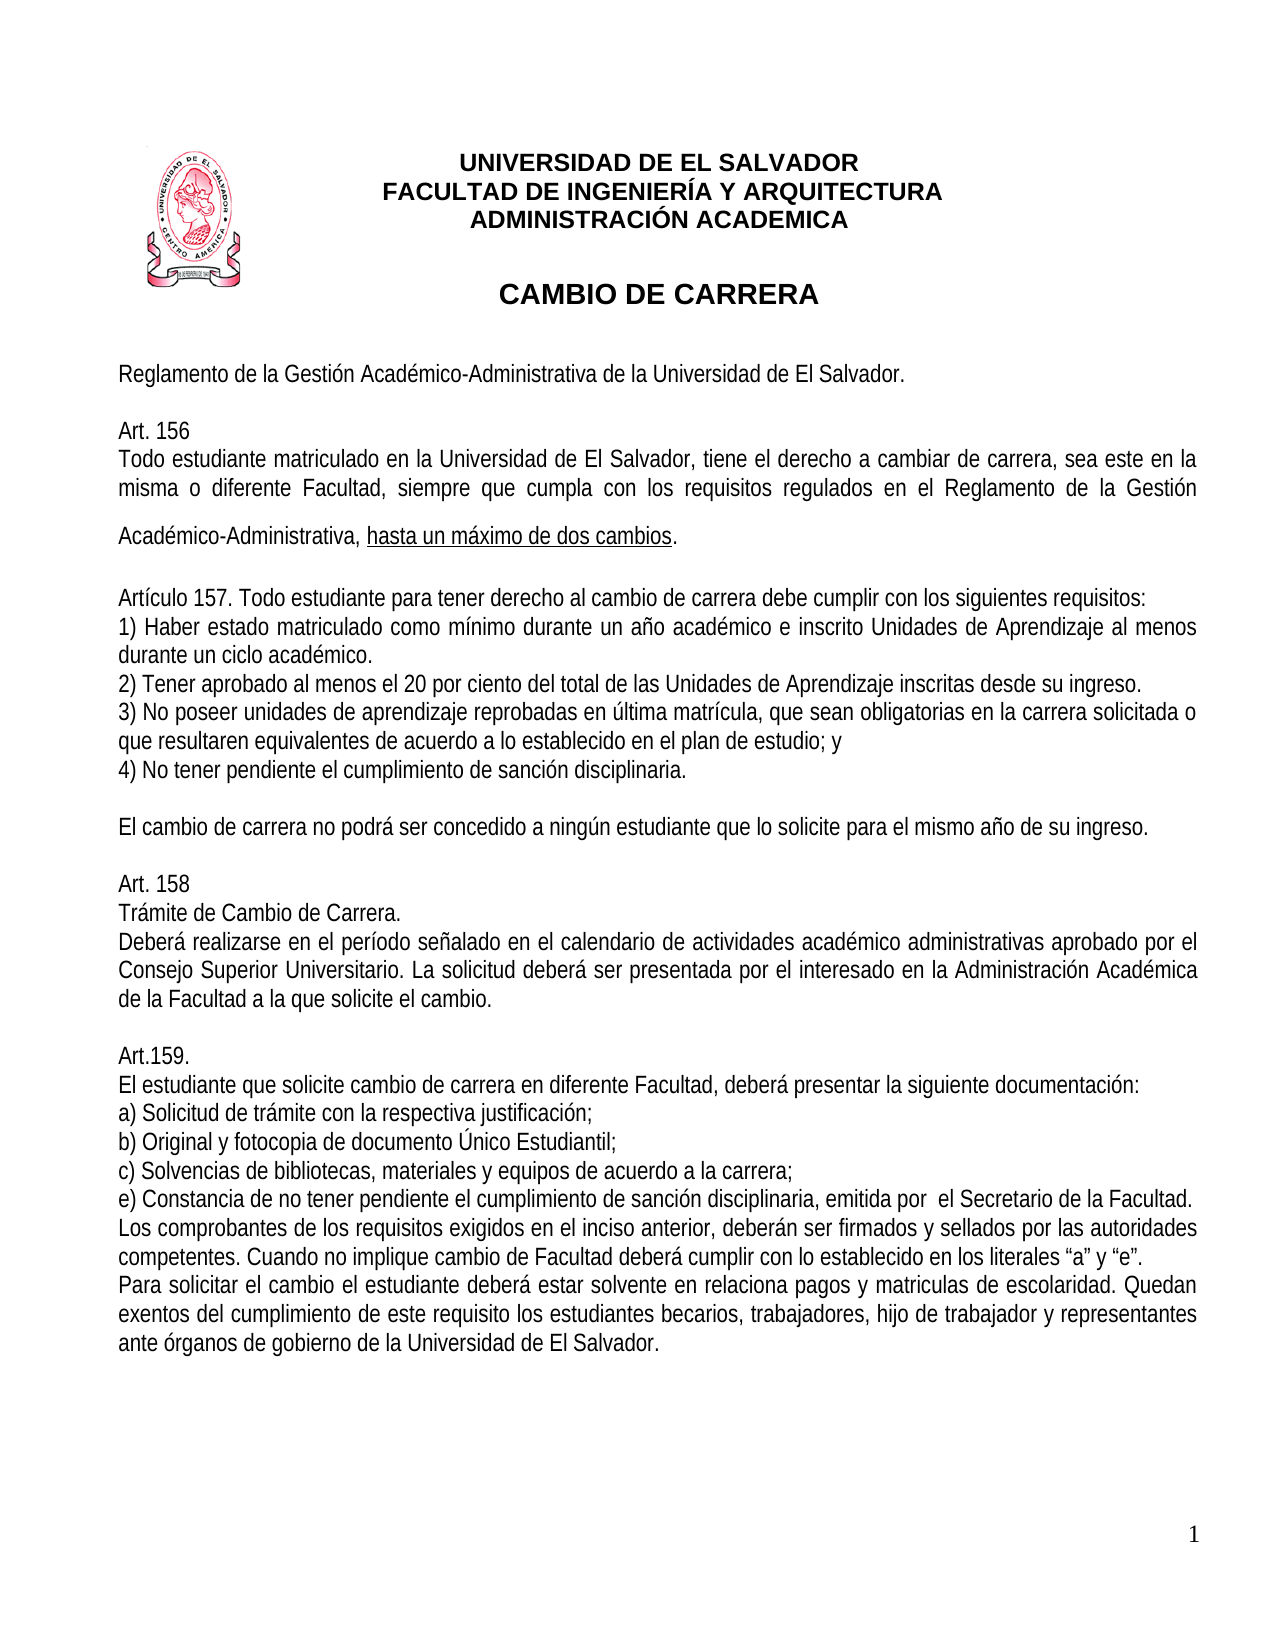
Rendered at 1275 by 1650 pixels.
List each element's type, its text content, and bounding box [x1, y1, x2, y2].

text Artículo 157. Todo estudiante para tener derecho al cambio de carrera debe cumplir con los siguientes requisitos: [118, 583, 1200, 611]
text b) Original y fotocopia de documento Único Estudiantil; [118, 1127, 1200, 1156]
picture [140, 234, 247, 277]
text c) Solvencias de bibliotecas, materiales y equipos de acuerdo a la carrera; [118, 1156, 1200, 1184]
text Art.159. [118, 1041, 1200, 1070]
text CAMBIO DE CARRERA [118, 277, 1200, 311]
text 4) No tener pendiente el cumplimiento de sanción disciplinaria. [118, 755, 1200, 783]
text 1) Haber estado matriculado como mínimo durante un año académico e inscrito Unidades de Aprendizaje al menos durante un ciclo académico. [118, 611, 1200, 669]
text Trámite de Cambio de Carrera. [118, 898, 1200, 927]
text Reglamento de la Gestión Académico-Administrativa de la Universidad de El Salvador. [118, 358, 1200, 387]
text Todo estudiante matriculado en la Universidad de El Salvador, tiene el derecho a cambiar de carrera, sea este en la misma o diferente Facultad, siempre que cumpla con los requisitos regulados en el Reglamento de la Gestión Académico-Administrativa, hasta un máximo de dos cambios. [118, 444, 1200, 554]
text Los comprobantes de los requisitos exigidos en el inciso anterior, deberán ser firmados y sellados por las autoridades competentes. Cuando no implique cambio de Facultad deberá cumplir con lo establecido en los literales “a” y “e”. [118, 1213, 1200, 1270]
text Art. 158 [118, 869, 1200, 898]
text UNIVERSIDAD DE EL SALVADOR [118, 148, 1200, 176]
text e) Constancia de no tener pendiente el cumplimiento de sanción disciplinaria, emitida por el Secretario de la Facultad. [118, 1184, 1200, 1213]
text 3) No poseer unidades de aprendizaje reprobadas en última matrícula, que sean obligatorias en la carrera solicitada o que resultaren equivalentes de acuerdo a lo establecido en el plan de estudio; y [118, 697, 1200, 755]
text 2) Tener aprobado al menos el 20 por ciento del total de las Unidades de Aprendizaje inscritas desde su ingreso. [118, 669, 1200, 697]
text ADMINISTRACIÓN ACADEMICA [118, 205, 1200, 234]
text Art. 156 [118, 416, 1200, 444]
text Deberá realizarse en el período señalado en el calendario de actividades académico administrativas aprobado por el Consejo Superior Universitario. La solicitud deberá ser presentada por el interesado en la Administración Académica de la Facultad a la que solicite el cambio. [118, 927, 1200, 1012]
text FACULTAD DE INGENIERÍA Y ARQUITECTURA [118, 176, 1200, 205]
text a) Solicitud de trámite con la respectiva justificación; [118, 1098, 1200, 1127]
text El estudiante que solicite cambio de carrera en diferente Facultad, deberá presentar la siguiente documentación: [118, 1070, 1200, 1098]
text Para solicitar el cambio el estudiante deberá estar solvente en relaciona pagos y matriculas de escolaridad. Quedan exentos del cumplimiento de este requisito los estudiantes becarios, trabajadores, hijo de trabajador y representantes ante órganos de gobierno de la Universidad de El Salvador. [118, 1270, 1200, 1356]
text El cambio de carrera no podrá ser concedido a ningún estudiante que lo solicite para el mismo año de su ingreso. [118, 812, 1200, 841]
